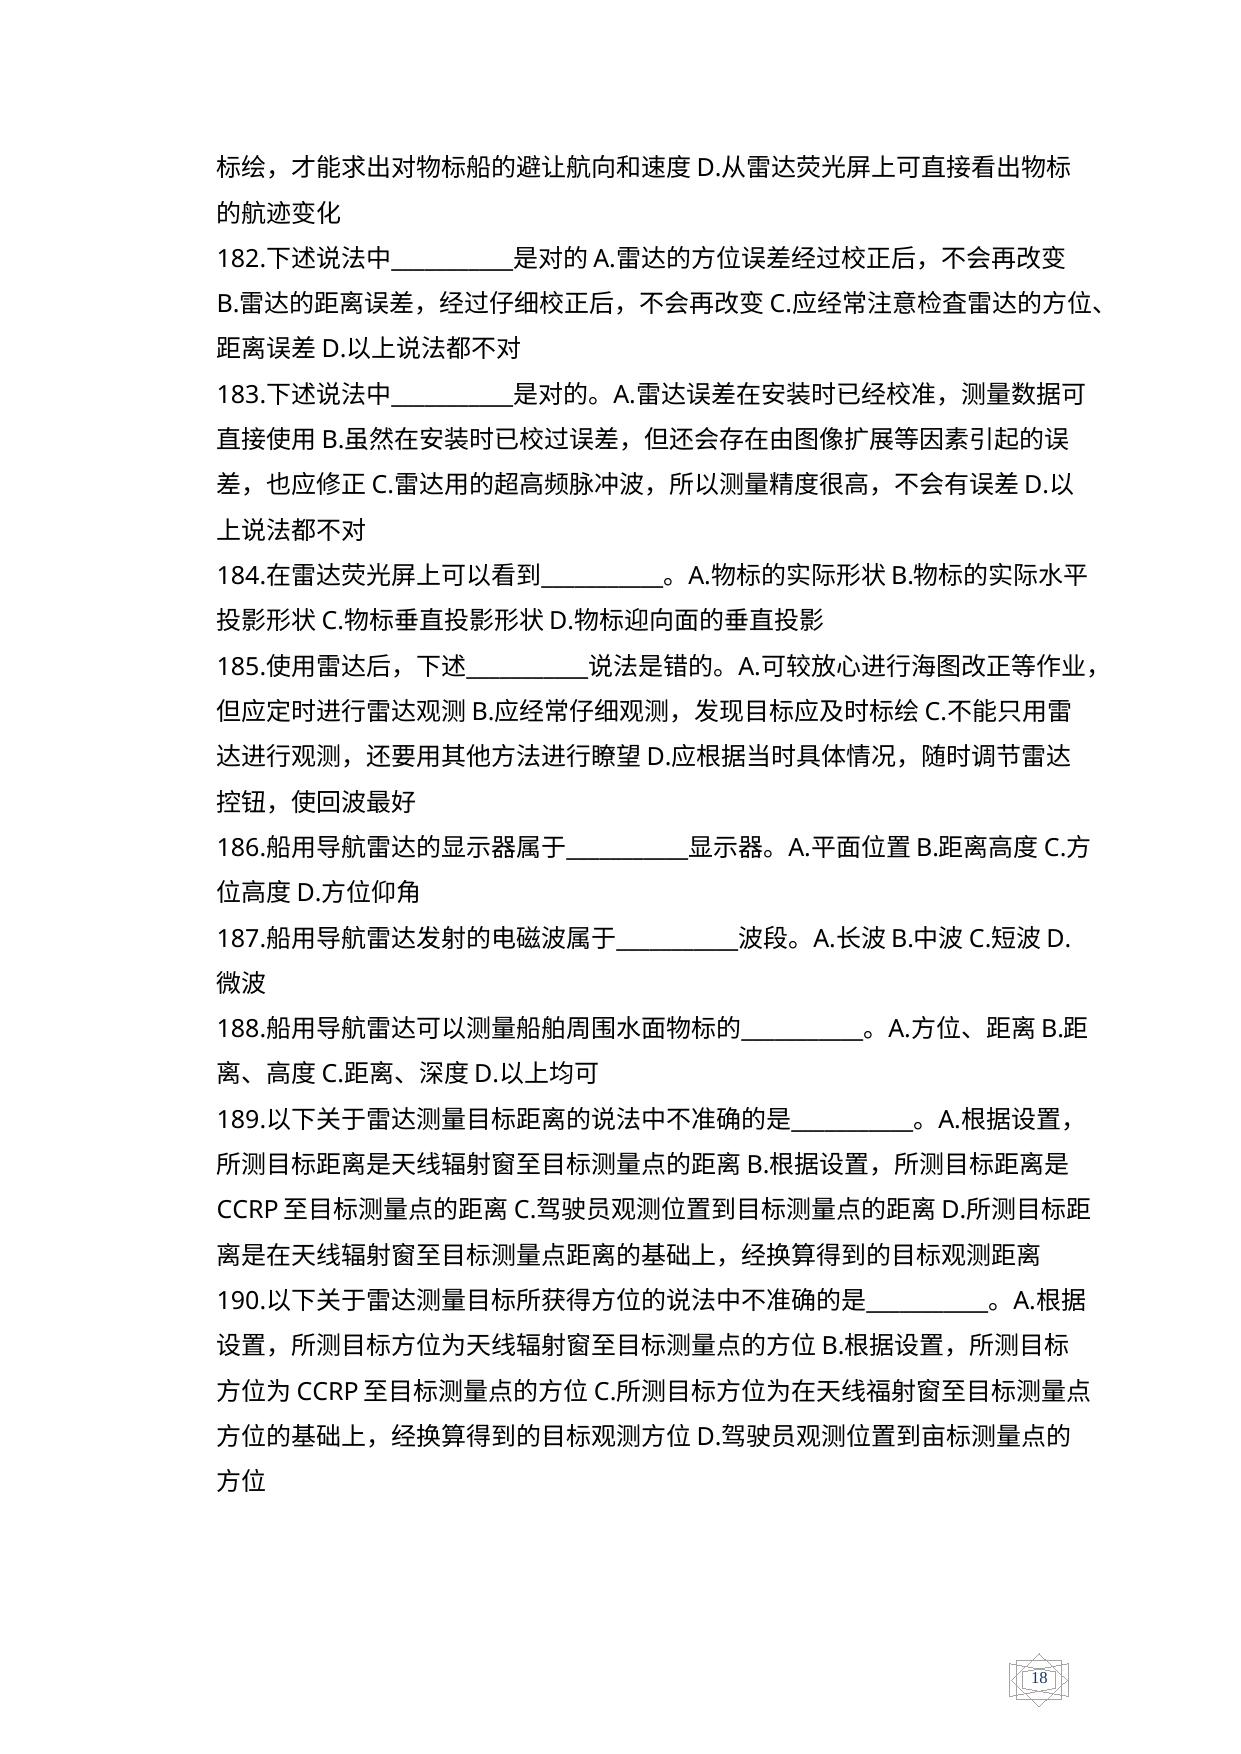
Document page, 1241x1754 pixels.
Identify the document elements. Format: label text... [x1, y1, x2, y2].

text 188.船用导航雷达可以测量船舶周围水面物标的___________。A.方位、距离B.距离、高度C.距离、深度D.以上均可 [216, 1009, 1092, 1090]
text 184.在雷达荧光屏上可以看到___________。A.物标的实际形状B.物标的实际水平投影形状C.物标垂直投影形状D.物标迎向面的垂直投影 [216, 556, 1092, 637]
text 183.下述说法中___________是对的。A.雷达误差在安装时已经校准，测量数据可直接使用B.虽然在安装时已校过误差，但还会存在由图像扩展等因素引起的误差，也应修正C.雷达用的超高频脉冲波，所以测量精度很高，不会有误差D.以上说法都不对 [216, 374, 1092, 546]
text 186.船用导航雷达的显示器属于___________显示器。A.平面位置B.距离高度C.方位高度D.方位仰角 [216, 827, 1092, 909]
text 187.船用导航雷达发射的电磁波属于___________波段。A.长波B.中波C.短波D.微波 [216, 918, 1092, 999]
text 182.下述说法中___________是对的A.雷达的方位误差经过校正后，不会再改变B.雷达的距离误差，经过仔细校正后，不会再改变C.应经常注意检査雷达的方位、距离误差D.以上说法都不对 [216, 238, 1092, 365]
text 190.以下关于雷达测量目标所获得方位的说法中不准确的是___________。A.根据设置，所测目标方位为天线辐射窗至目标测量点的方位B.根据设置，所测目标方位为CCRP至目标测量点的方位C.所测目标方位为在天线福射窗至目标测量点方位的基础上，经换算得到的目标观测方位D.驾驶员观测位置到亩标测量点的方位 [216, 1281, 1092, 1498]
text 181.下述说法中___________是对的。A.从雷达荧光屏图像可直接看出物标船的动向B.从雷达荧光屏上可直接看到避让物标船所需的航向和航速C.必须经过雷达标绘，才能求出对物标船的避让航向和速度D.从雷达荧光屏上可直接看出物标的航迹变化 [216, 148, 1092, 229]
text 189.以下关于雷达测量目标距离的说法中不准确的是___________。A.根据设置，所测目标距离是天线辐射窗至目标测量点的距离B.根据设置，所测目标距离是CCRP至目标测量点的距离C.驾驶员观测位置到目标测量点的距离D.所测目标距离是在天线辐射窗至目标测量点距离的基础上，经换算得到的目标观测距离 [216, 1099, 1092, 1271]
text 185.使用雷达后，下述___________说法是错的。A.可较放心进行海图改正等作业，但应定时进行雷达观测B.应经常仔细观测，发现目标应及时标绘C.不能只用雷达进行观测，还要用其他方法进行瞭望D.应根据当时具体情况，随时调节雷达控钮，使回波最好 [216, 646, 1092, 818]
